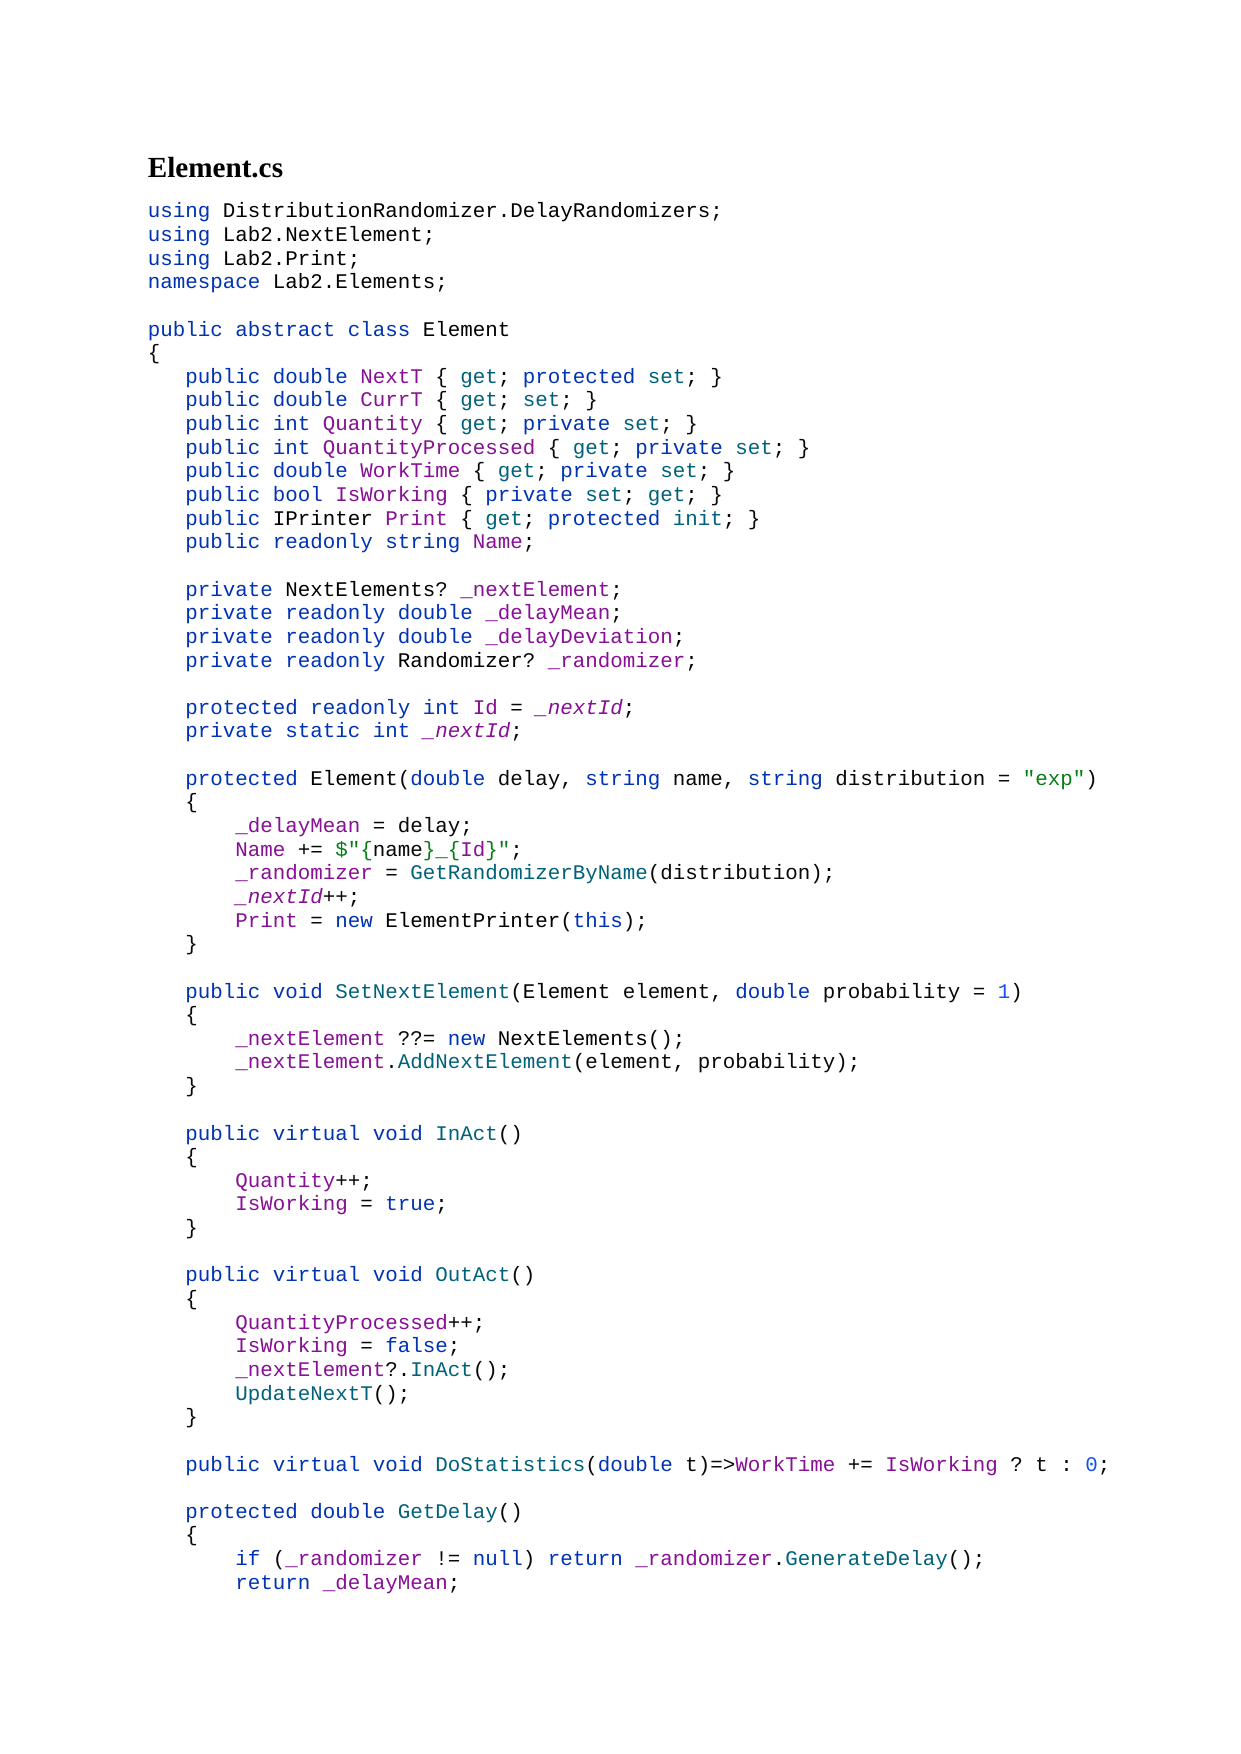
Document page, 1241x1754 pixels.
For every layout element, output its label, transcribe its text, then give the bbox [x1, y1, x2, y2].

text } [148, 933, 1153, 957]
text public double NextT { get; protected set; } [148, 366, 1153, 389]
text protected double GetDelay() [148, 1501, 1153, 1524]
text Quantity++; [148, 1170, 1153, 1193]
text IsWorking = false; [148, 1335, 1153, 1359]
text namespace Lab2.Elements; [148, 271, 1153, 295]
text IsWorking = true; [148, 1193, 1153, 1217]
text QuantityProcessed++; [148, 1312, 1153, 1335]
text private readonly Randomizer? _randomizer; [148, 649, 1153, 673]
text public readonly string Name; [148, 531, 1153, 555]
text { [148, 342, 1153, 366]
text } [148, 1217, 1153, 1241]
text public double CurrT { get; set; } [148, 389, 1153, 413]
text using DistributionRandomizer.DelayRandomizers; [148, 200, 1153, 224]
text _nextId++; [148, 886, 1153, 910]
text private NextElements? _nextElement; [148, 579, 1153, 602]
text public int QuantityProcessed { get; private set; } [148, 437, 1153, 460]
text public virtual void DoStatistics(double t)=>WorkTime += IsWorking ? t : 0; [148, 1453, 1153, 1477]
subtitle Element.cs [148, 150, 1153, 183]
text public int Quantity { get; private set; } [148, 413, 1153, 437]
text { [148, 1288, 1153, 1312]
text { [148, 791, 1153, 815]
text public void SetNextElement(Element element, double probability = 1) [148, 981, 1153, 1004]
text { [148, 1146, 1153, 1170]
text public abstract class Element [148, 318, 1153, 342]
text _nextElement?.InAct(); [148, 1359, 1153, 1383]
text Print = new ElementPrinter(this); [148, 910, 1153, 933]
text protected readonly int Id = _nextId; [148, 697, 1153, 721]
text { [148, 1004, 1153, 1028]
text using Lab2.Print; [148, 248, 1153, 271]
text if (_randomizer != null) return _randomizer.GenerateDelay(); [148, 1548, 1153, 1572]
text } [148, 1075, 1153, 1099]
text { [148, 1524, 1153, 1548]
text using Lab2.NextElement; [148, 224, 1153, 248]
text return _delayMean; [148, 1572, 1153, 1595]
text private static int _nextId; [148, 721, 1153, 744]
text public double WorkTime { get; private set; } [148, 460, 1153, 484]
text public IPrinter Print { get; protected init; } [148, 508, 1153, 531]
text _delayMean = delay; [148, 815, 1153, 839]
text UpdateNextT(); [148, 1383, 1153, 1406]
text public virtual void OutAct() [148, 1264, 1153, 1288]
text private readonly double _delayMean; [148, 602, 1153, 626]
text _nextElement ??= new NextElements(); [148, 1028, 1153, 1052]
text Name += $"{name}_{Id}"; [148, 839, 1153, 862]
text public virtual void InAct() [148, 1122, 1153, 1146]
text public bool IsWorking { private set; get; } [148, 484, 1153, 508]
text private readonly double _delayDeviation; [148, 626, 1153, 649]
text _nextElement.AddNextElement(element, probability); [148, 1052, 1153, 1075]
text protected Element(double delay, string name, string distribution = "exp") [148, 768, 1153, 791]
text } [148, 1406, 1153, 1430]
text _randomizer = GetRandomizerByName(distribution); [148, 862, 1153, 886]
